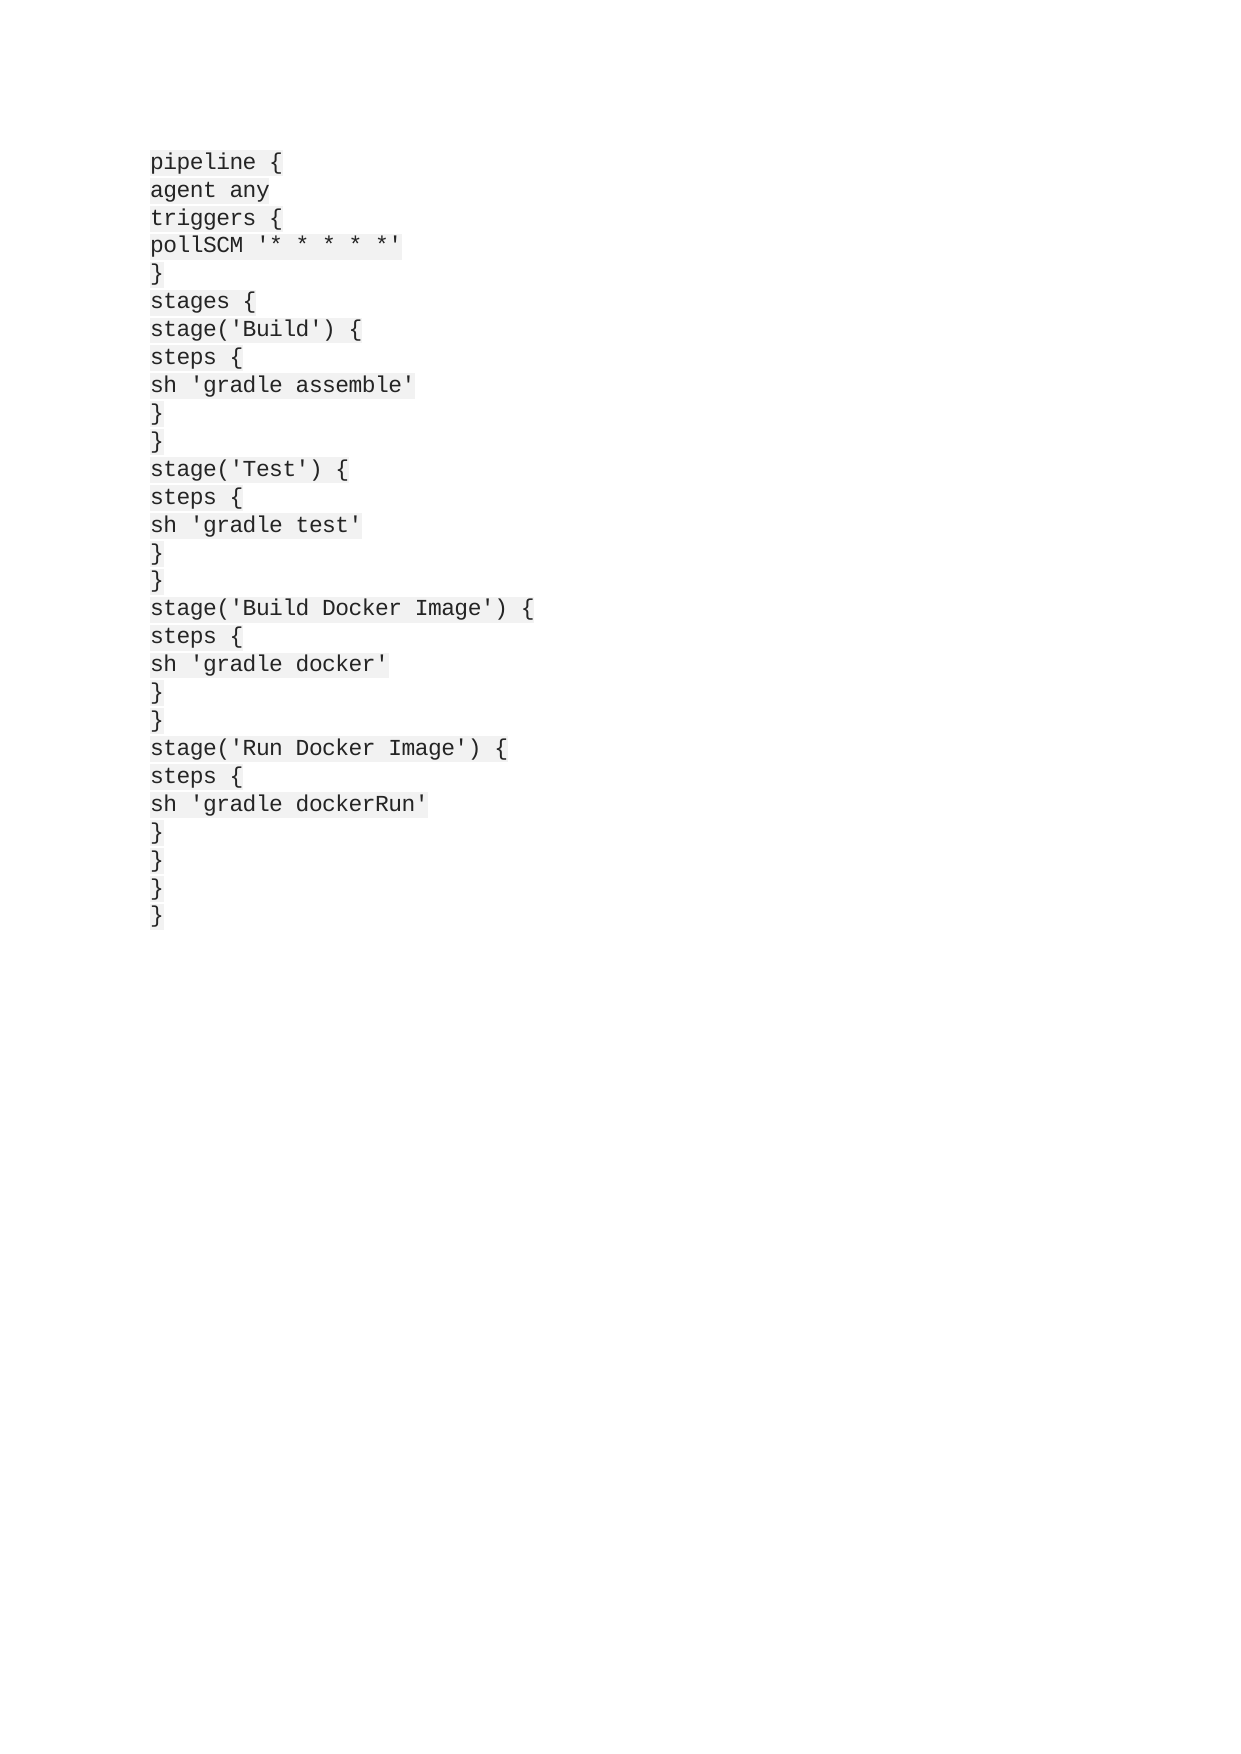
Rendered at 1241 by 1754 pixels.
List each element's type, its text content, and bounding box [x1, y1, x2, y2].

text pipeline { agent any triggers { pollSCM '* * * * *' } stages { stage('Build') { steps { sh 'gradle assemble' } } stage('Test') { steps { sh 'gradle test' } } stage('Build Docker Image') { steps { sh 'gradle docker' } } stage('Run Docker Image') { steps { sh 'gradle dockerRun' } } } } [150, 150, 1090, 930]
